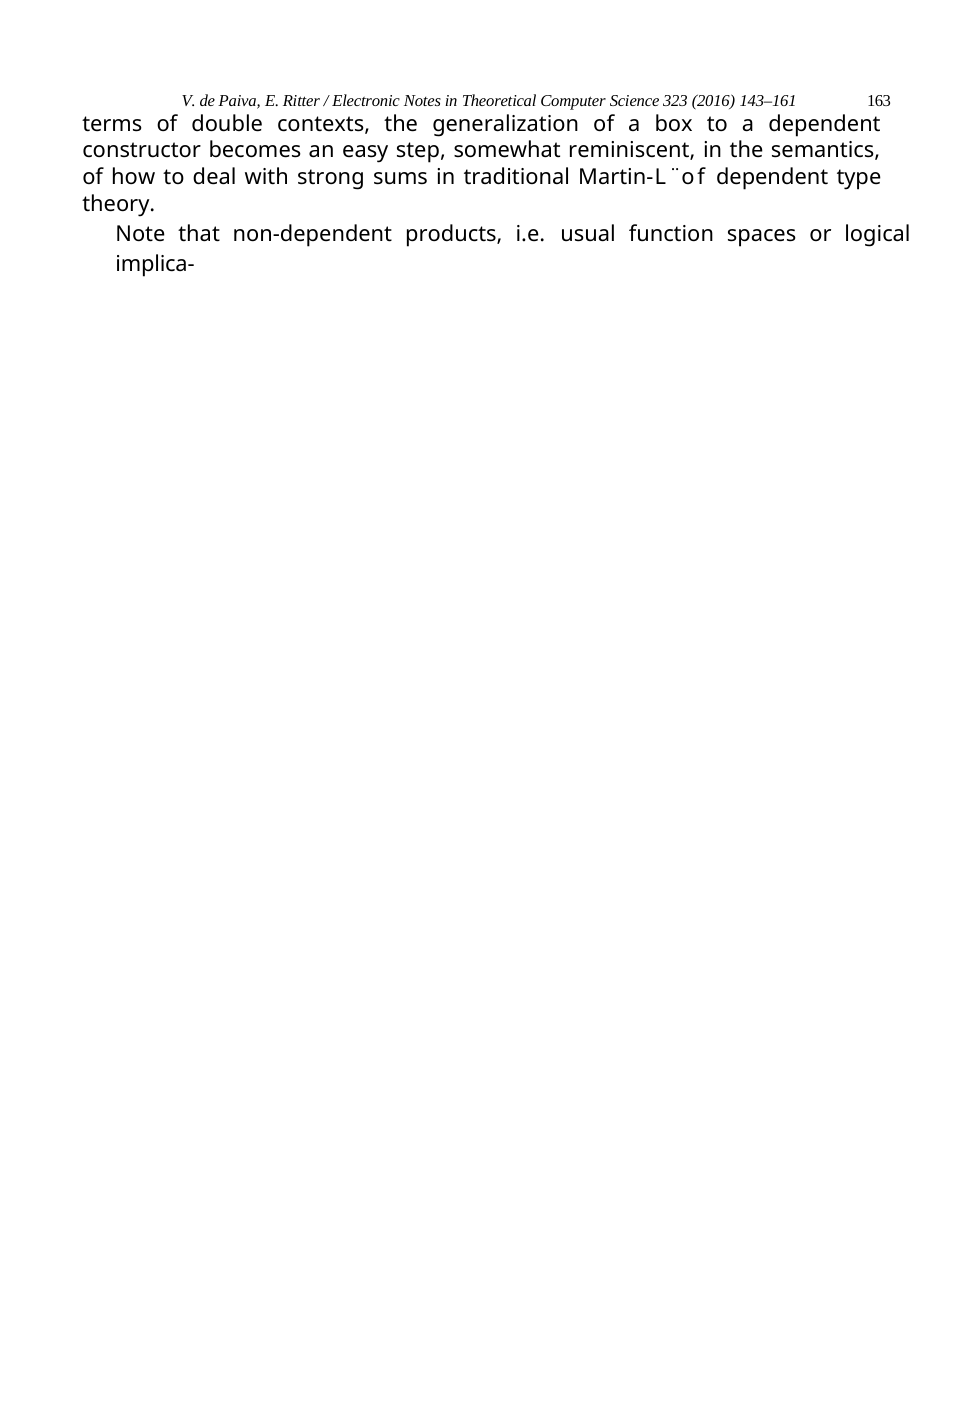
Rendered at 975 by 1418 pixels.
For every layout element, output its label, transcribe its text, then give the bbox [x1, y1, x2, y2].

text Note that non-dependent products, i.e. usual function spaces or logical implica- [115, 218, 910, 277]
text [82, 110, 881, 218]
